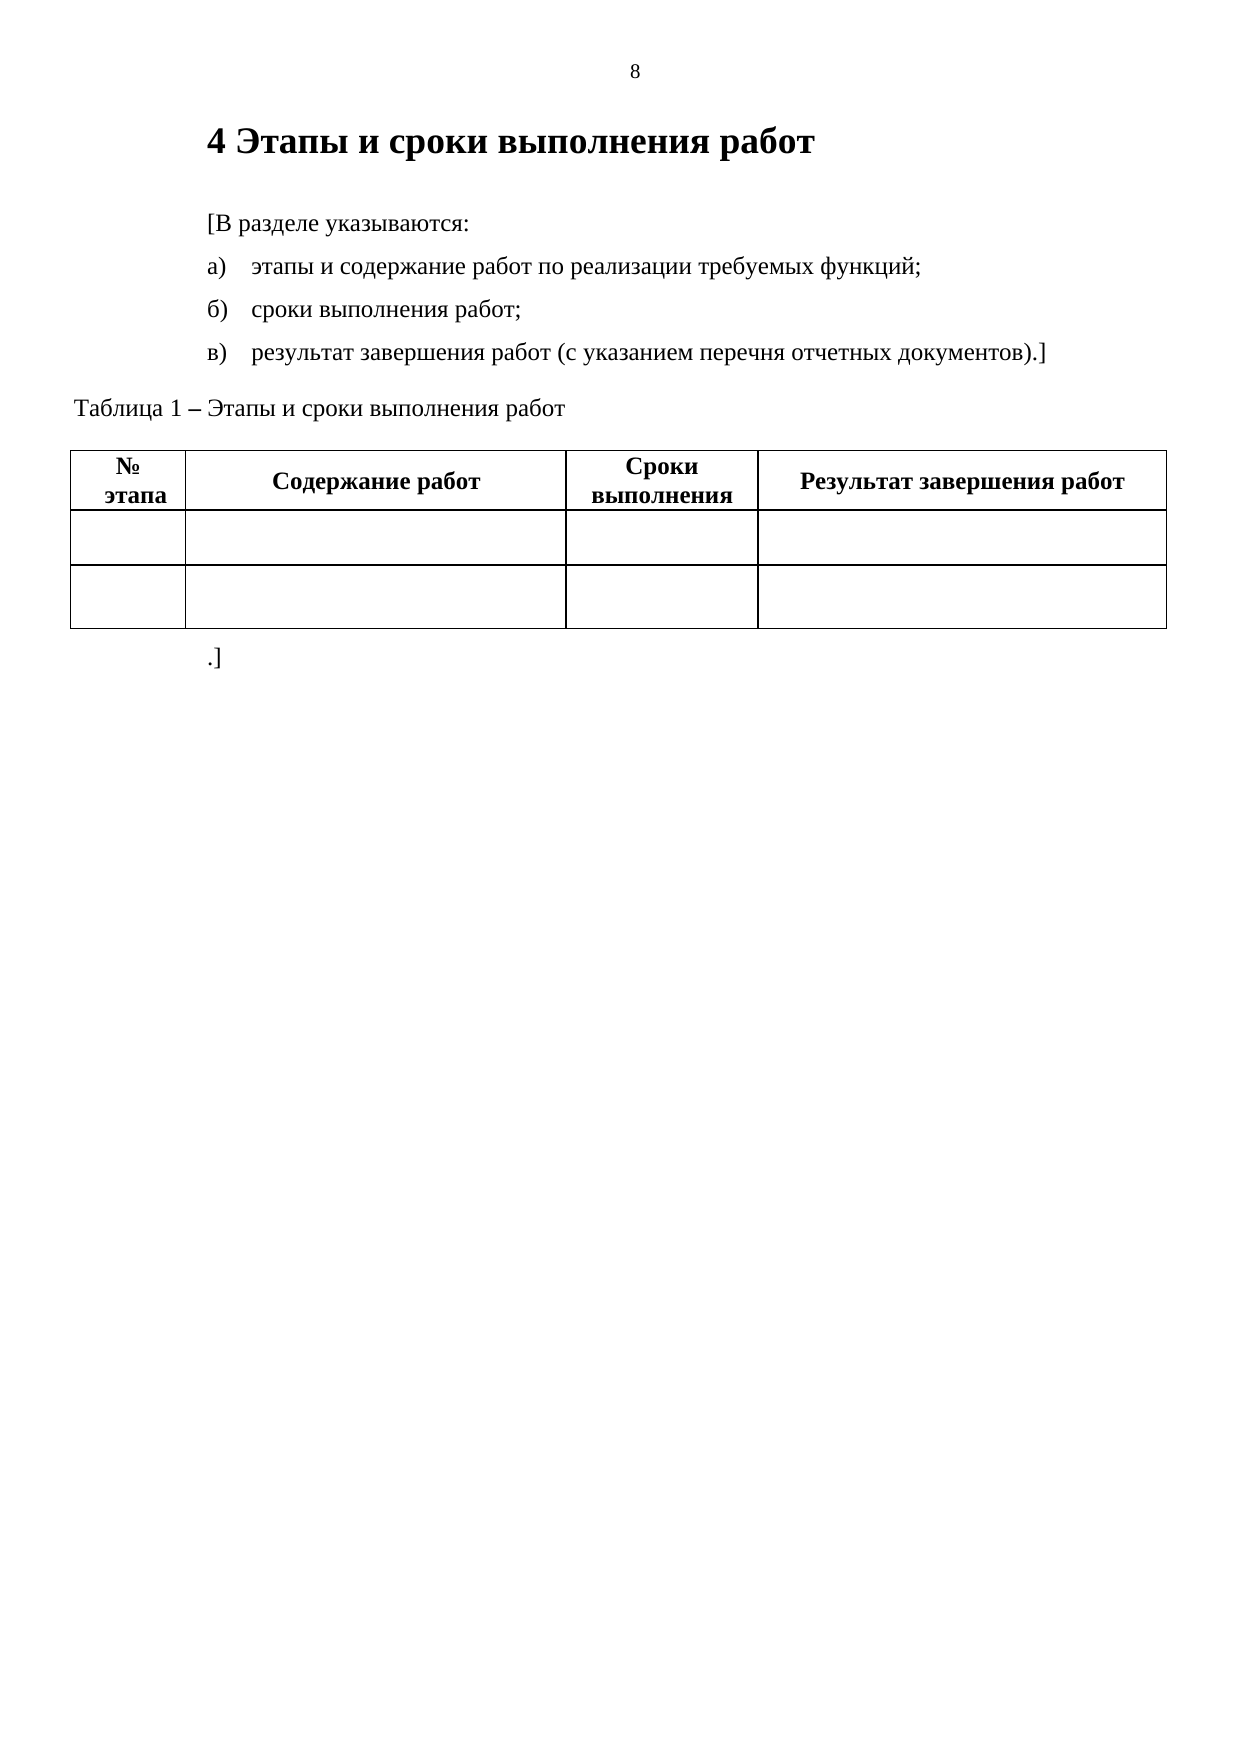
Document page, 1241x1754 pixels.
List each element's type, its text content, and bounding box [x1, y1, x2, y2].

list сроки выполнения работ; [207, 294, 1152, 323]
table_header № этапа [71, 451, 185, 509]
text .] [118, 642, 1152, 670]
table_cell [71, 511, 185, 564]
list этапы и содержание работ по реализации требуемых функций; [207, 251, 1152, 280]
table_cell [186, 511, 565, 564]
table_cell [759, 511, 1166, 564]
text [В разделе указываются: [118, 208, 1152, 237]
subtitle Этапы и сроки выполнения работ [207, 118, 1152, 161]
table_cell [71, 566, 185, 628]
list результат завершения работ (с указанием перечня отчетных документов).] [207, 337, 1152, 366]
table_cell [567, 566, 757, 628]
table_header Результат завершения работ [759, 451, 1166, 509]
list Таблица 1 – Этапы и сроки выполнения работ [74, 393, 1152, 422]
table_header Сроки выполнения [567, 451, 757, 509]
table_cell [567, 511, 757, 564]
table_cell [186, 566, 565, 628]
table_header Содержание работ [186, 451, 565, 509]
table_cell [759, 566, 1166, 628]
